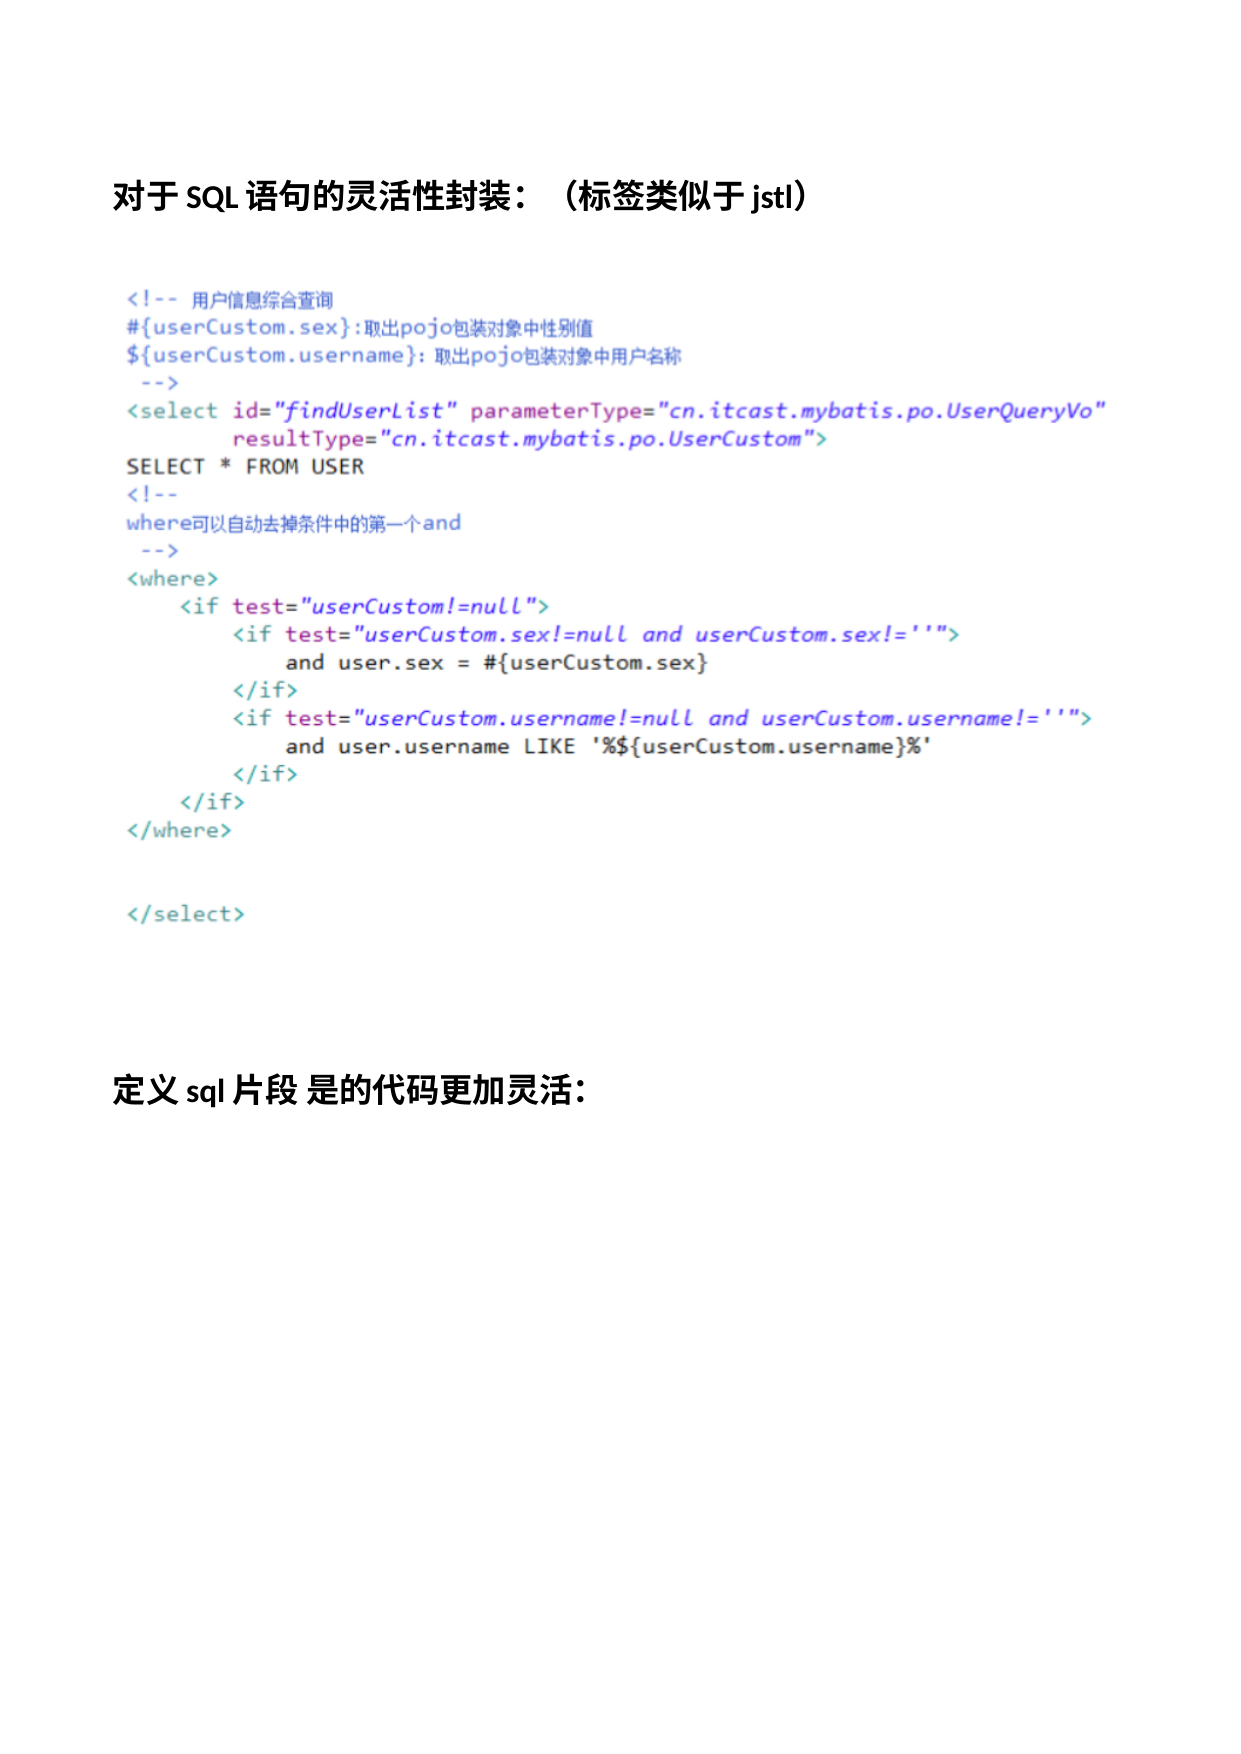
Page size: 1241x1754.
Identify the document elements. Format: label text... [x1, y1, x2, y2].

subtitle 对于SQL语句的灵活性封装：（标签类似于jstl） [112, 162, 1128, 227]
picture [112, 289, 1128, 925]
subtitle 定义sql片段 是的代码更加灵活： [112, 1056, 1128, 1121]
